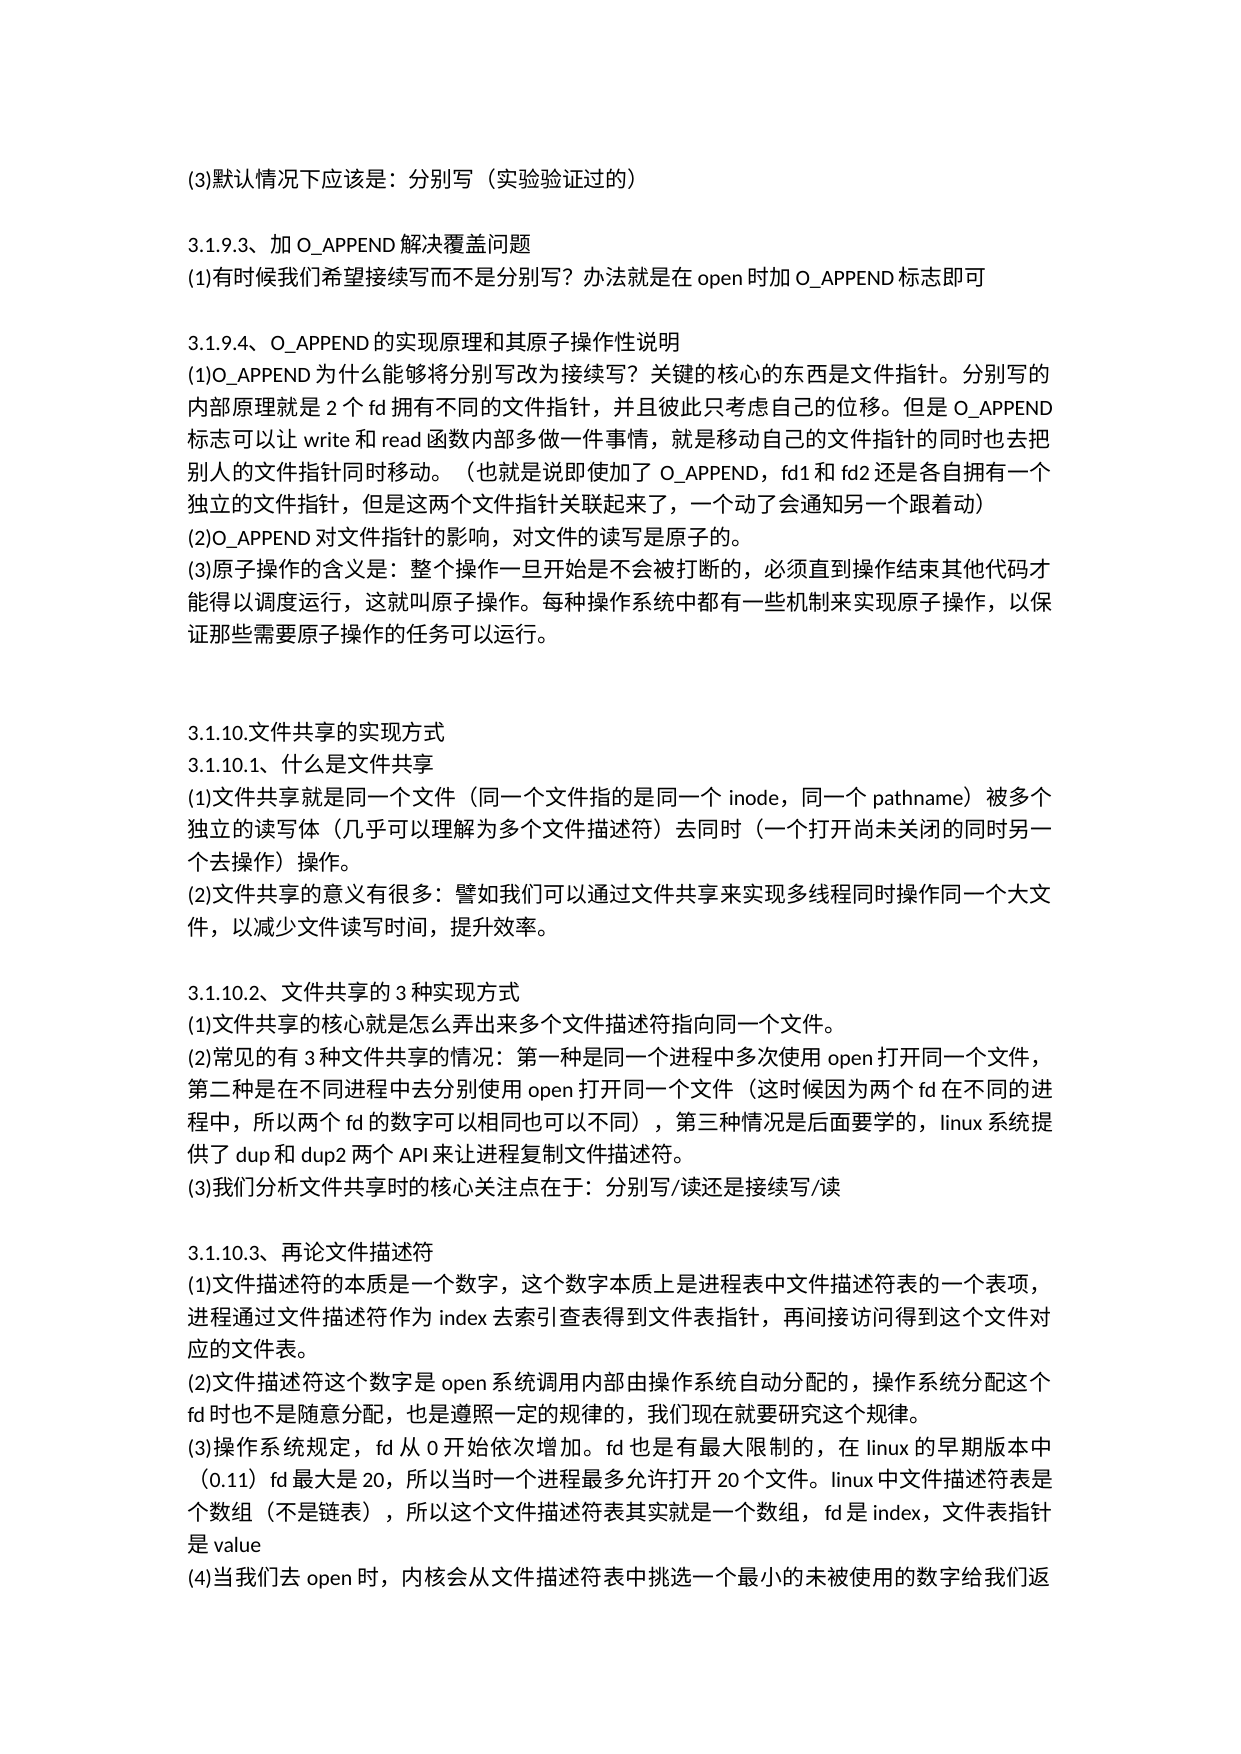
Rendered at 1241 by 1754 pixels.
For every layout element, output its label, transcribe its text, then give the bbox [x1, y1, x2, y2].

text 3.1.10.1、什么是文件共享 [187, 747, 1053, 779]
text (3)默认情况下应该是：分别写（实验验证过的） [187, 162, 1053, 194]
text (2)常见的有3种文件共享的情况：第一种是同一个进程中多次使用open打开同一个文件，第二种是在不同进程中去分别使用open打开同一个文件（这时候因为两个fd在不同的进程中，所以两个fd的数字可以相同也可以不同），第三种情况是后面要学的，linux系统提供了dup和dup2两个API来让进程复制文件描述符。 [187, 1039, 1053, 1169]
text (3)操作系统规定，fd从0开始依次增加。fd也是有最大限制的，在linux的早期版本中（0.11）fd最大是20，所以当时一个进程最多允许打开20个文件。linux中文件描述符表是个数组（不是链表），所以这个文件描述符表其实就是一个数组，fd是index，文件表指针是value [187, 1429, 1053, 1559]
text 3.1.10.文件共享的实现方式 [187, 714, 1053, 747]
text (2)O_APPEND对文件指针的影响，对文件的读写是原子的。 [187, 519, 1053, 552]
text (1)文件共享就是同一个文件（同一个文件指的是同一个inode，同一个pathname）被多个独立的读写体（几乎可以理解为多个文件描述符）去同时（一个打开尚未关闭的同时另一个去操作）操作。 [187, 779, 1053, 877]
text 3.1.10.3、再论文件描述符 [187, 1234, 1053, 1267]
text (2)文件描述符这个数字是open系统调用内部由操作系统自动分配的，操作系统分配这个fd时也不是随意分配，也是遵照一定的规律的，我们现在就要研究这个规律。 [187, 1364, 1053, 1429]
text (3)原子操作的含义是：整个操作一旦开始是不会被打断的，必须直到操作结束其他代码才能得以调度运行，这就叫原子操作。每种操作系统中都有一些机制来实现原子操作，以保证那些需要原子操作的任务可以运行。 [187, 552, 1053, 649]
text (2)文件共享的意义有很多：譬如我们可以通过文件共享来实现多线程同时操作同一个大文件，以减少文件读写时间，提升效率。 [187, 877, 1053, 942]
text (3)我们分析文件共享时的核心关注点在于：分别写/读还是接续写/读 [187, 1169, 1053, 1202]
text 3.1.9.3、加O_APPEND解决覆盖问题 [187, 227, 1053, 259]
text 3.1.9.4、O_APPEND的实现原理和其原子操作性说明 [187, 324, 1053, 357]
text (1)文件共享的核心就是怎么弄出来多个文件描述符指向同一个文件。 [187, 1007, 1053, 1039]
text 3.1.10.2、文件共享的3种实现方式 [187, 974, 1053, 1007]
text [187, 1559, 1053, 1592]
text (1)文件描述符的本质是一个数字，这个数字本质上是进程表中文件描述符表的一个表项，进程通过文件描述符作为index去索引查表得到文件表指针，再间接访问得到这个文件对应的文件表。 [187, 1267, 1053, 1364]
text (1)有时候我们希望接续写而不是分别写？办法就是在open时加O_APPEND标志即可 [187, 259, 1053, 292]
text (1)O_APPEND为什么能够将分别写改为接续写？关键的核心的东西是文件指针。分别写的内部原理就是2个fd拥有不同的文件指针，并且彼此只考虑自己的位移。但是O_APPEND标志可以让write和read函数内部多做一件事情，就是移动自己的文件指针的同时也去把别人的文件指针同时移动。（也就是说即使加了O_APPEND，fd1和fd2还是各自拥有一个独立的文件指针，但是这两个文件指针关联起来了，一个动了会通知另一个跟着动） [187, 357, 1053, 519]
